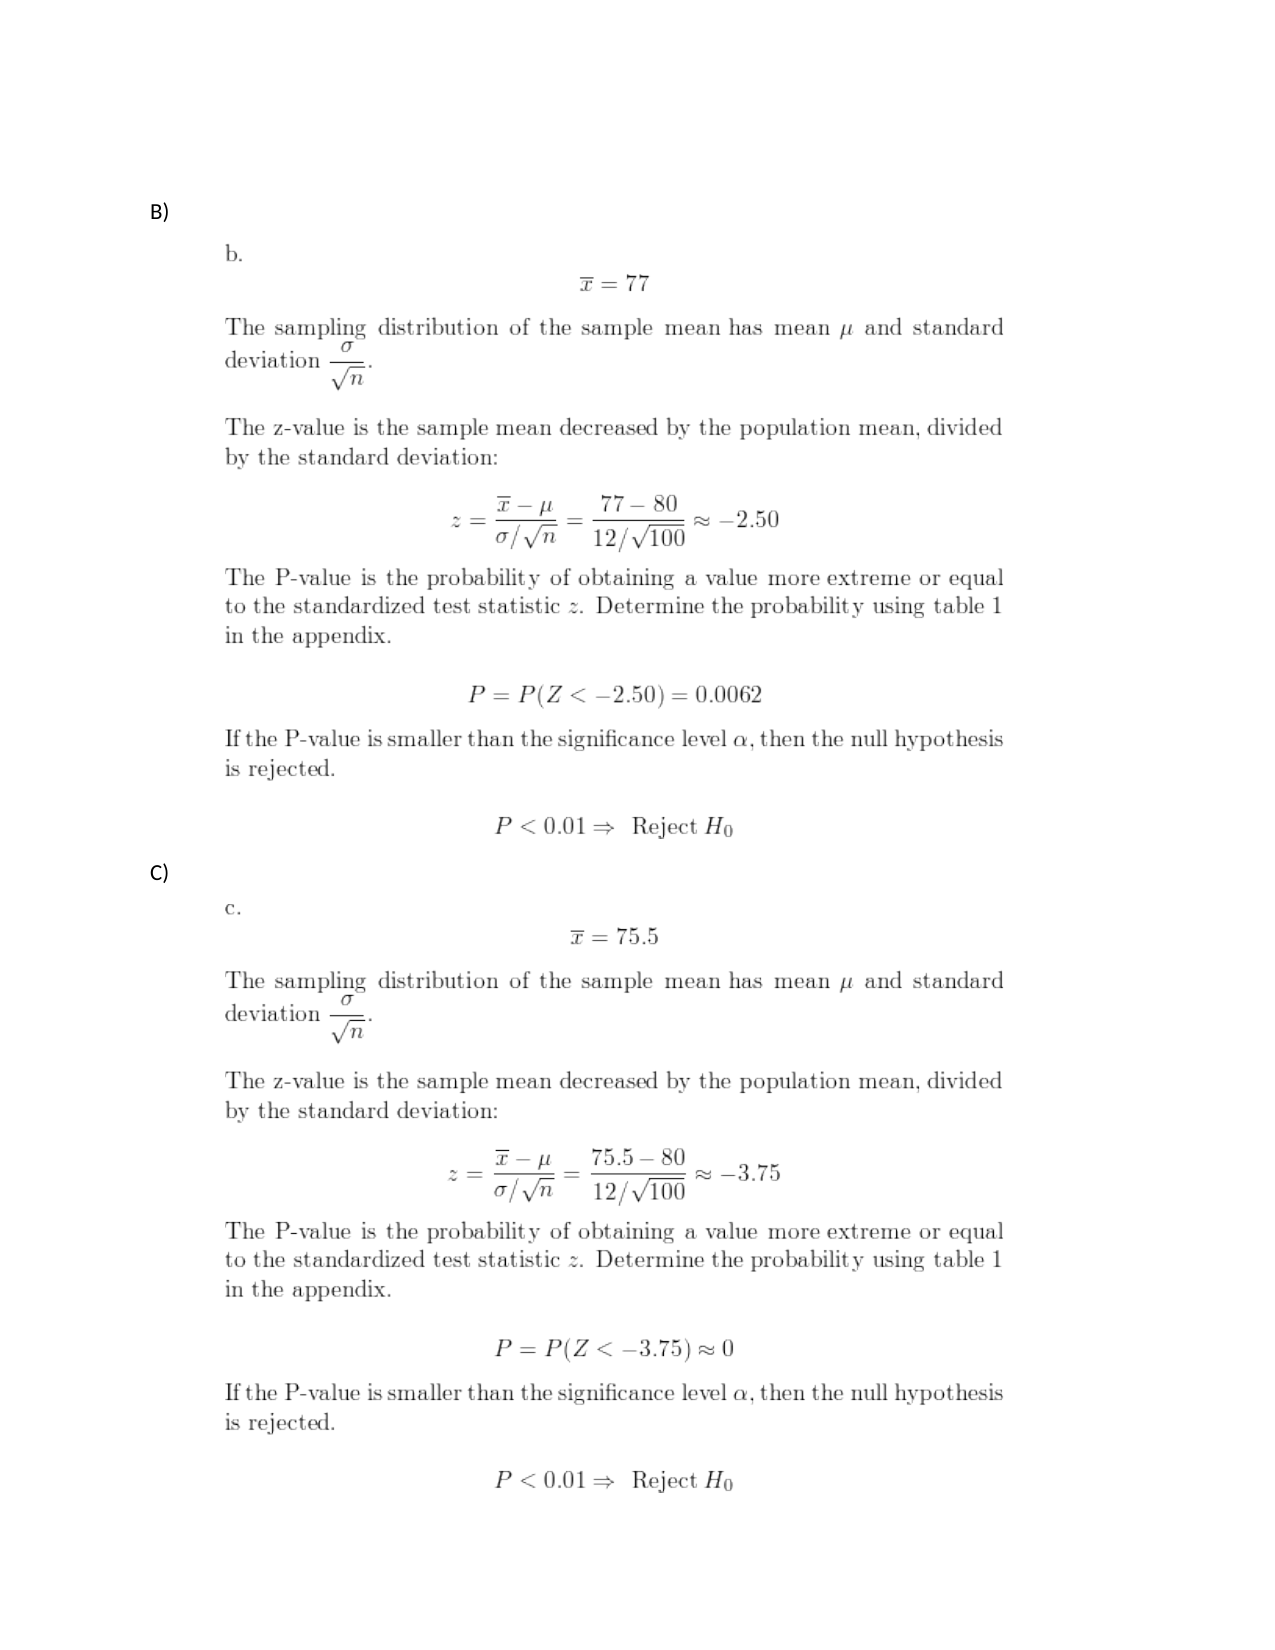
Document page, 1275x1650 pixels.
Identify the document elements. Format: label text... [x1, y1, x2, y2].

text B) [150, 197, 1125, 225]
picture [225, 904, 1004, 1493]
text C) [150, 858, 1125, 886]
picture [225, 243, 1004, 839]
